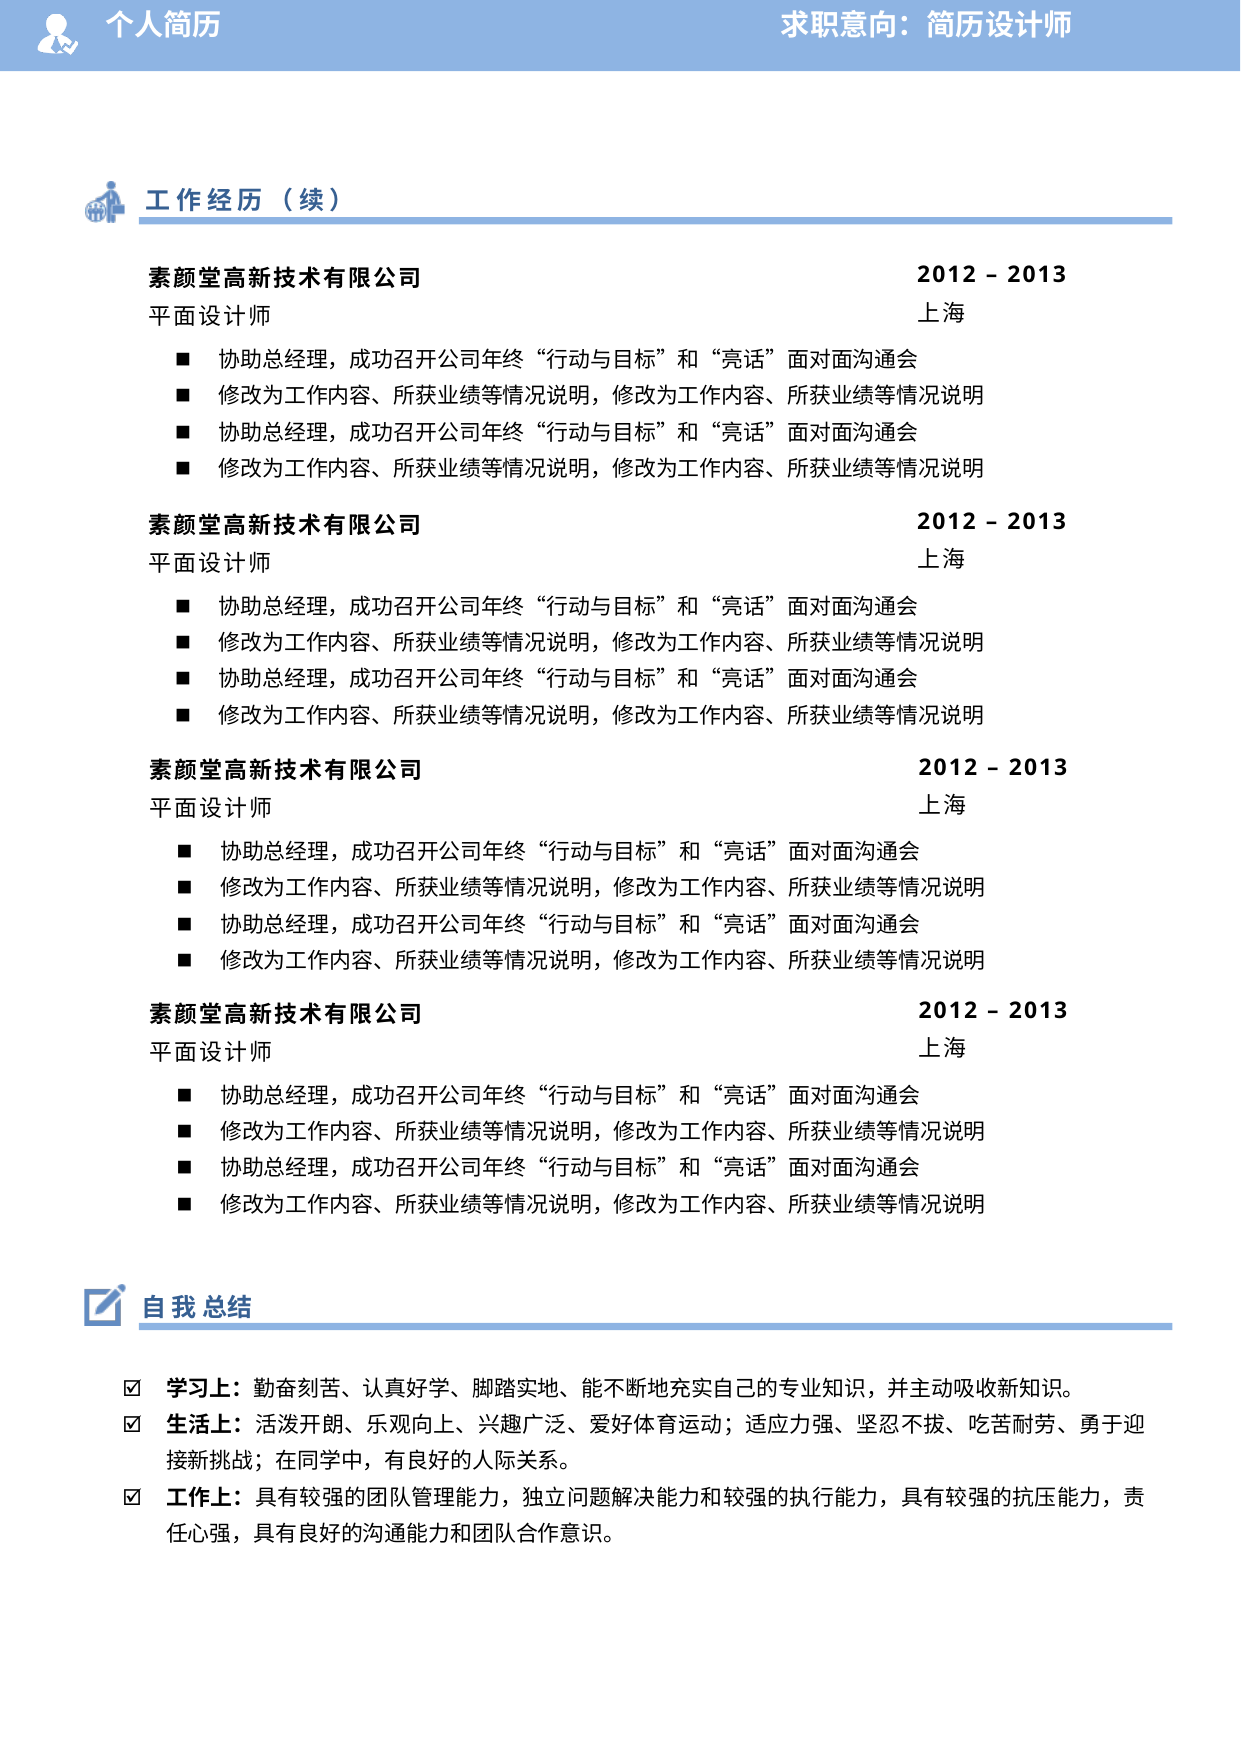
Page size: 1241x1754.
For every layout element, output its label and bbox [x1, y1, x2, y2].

picture [37, 14, 78, 55]
picture [84, 1284, 126, 1326]
picture [84, 181, 126, 223]
